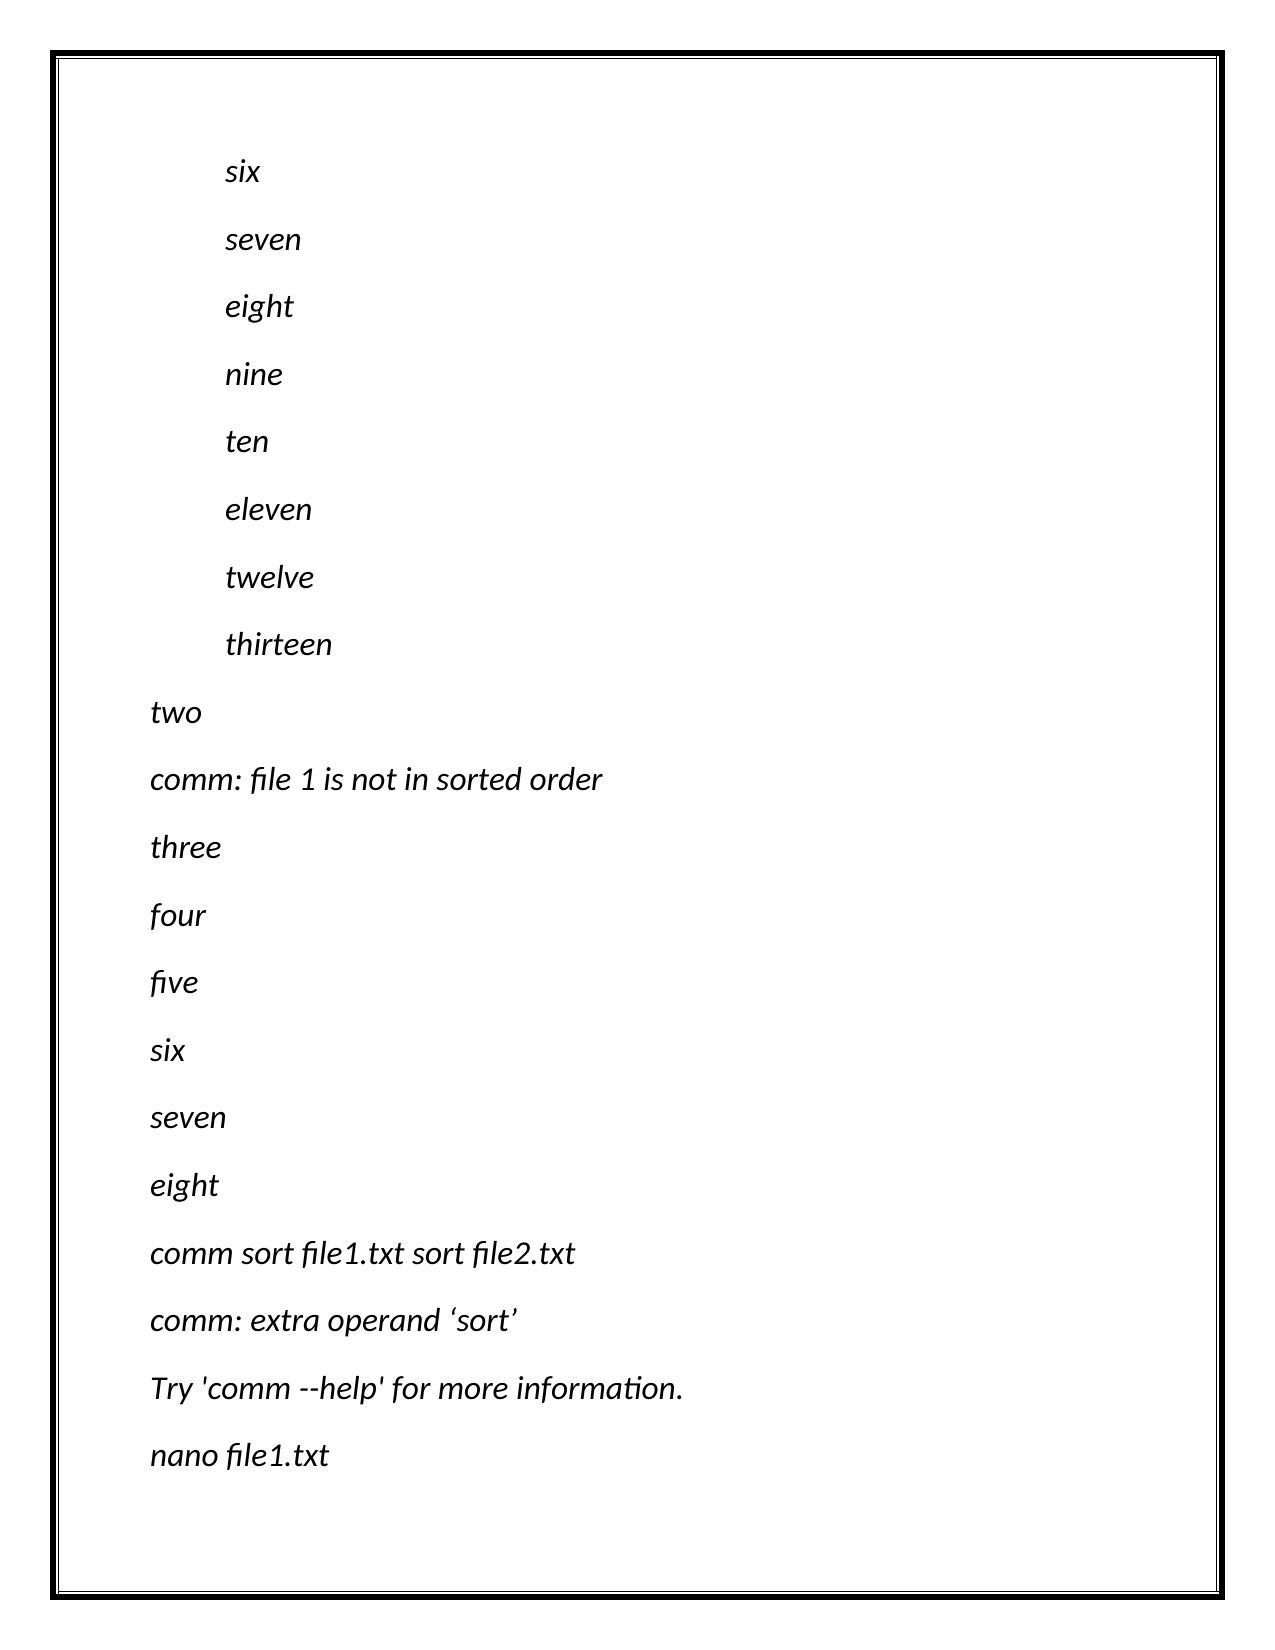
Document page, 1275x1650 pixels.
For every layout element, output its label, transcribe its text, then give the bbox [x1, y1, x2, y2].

text eight [150, 285, 1125, 326]
text six [150, 150, 1125, 191]
text four [150, 894, 1125, 934]
text comm: extra operand ‘sort’ [150, 1299, 1125, 1340]
text ten [150, 420, 1125, 461]
text Try 'comm --help' for more information. [150, 1367, 1125, 1408]
text twelve [150, 556, 1125, 596]
text comm: file 1 is not in sorted order [150, 758, 1125, 799]
text three [150, 826, 1125, 867]
text nine [150, 353, 1125, 393]
text seven [150, 218, 1125, 258]
text nano file1.txt [150, 1434, 1125, 1475]
text five [150, 961, 1125, 1002]
text comm sort file1.txt sort file2.txt [150, 1232, 1125, 1272]
text eleven [150, 488, 1125, 529]
text two [150, 691, 1125, 732]
text thirteen [150, 623, 1125, 664]
text seven [150, 1096, 1125, 1137]
text eight [150, 1164, 1125, 1205]
text six [150, 1029, 1125, 1069]
